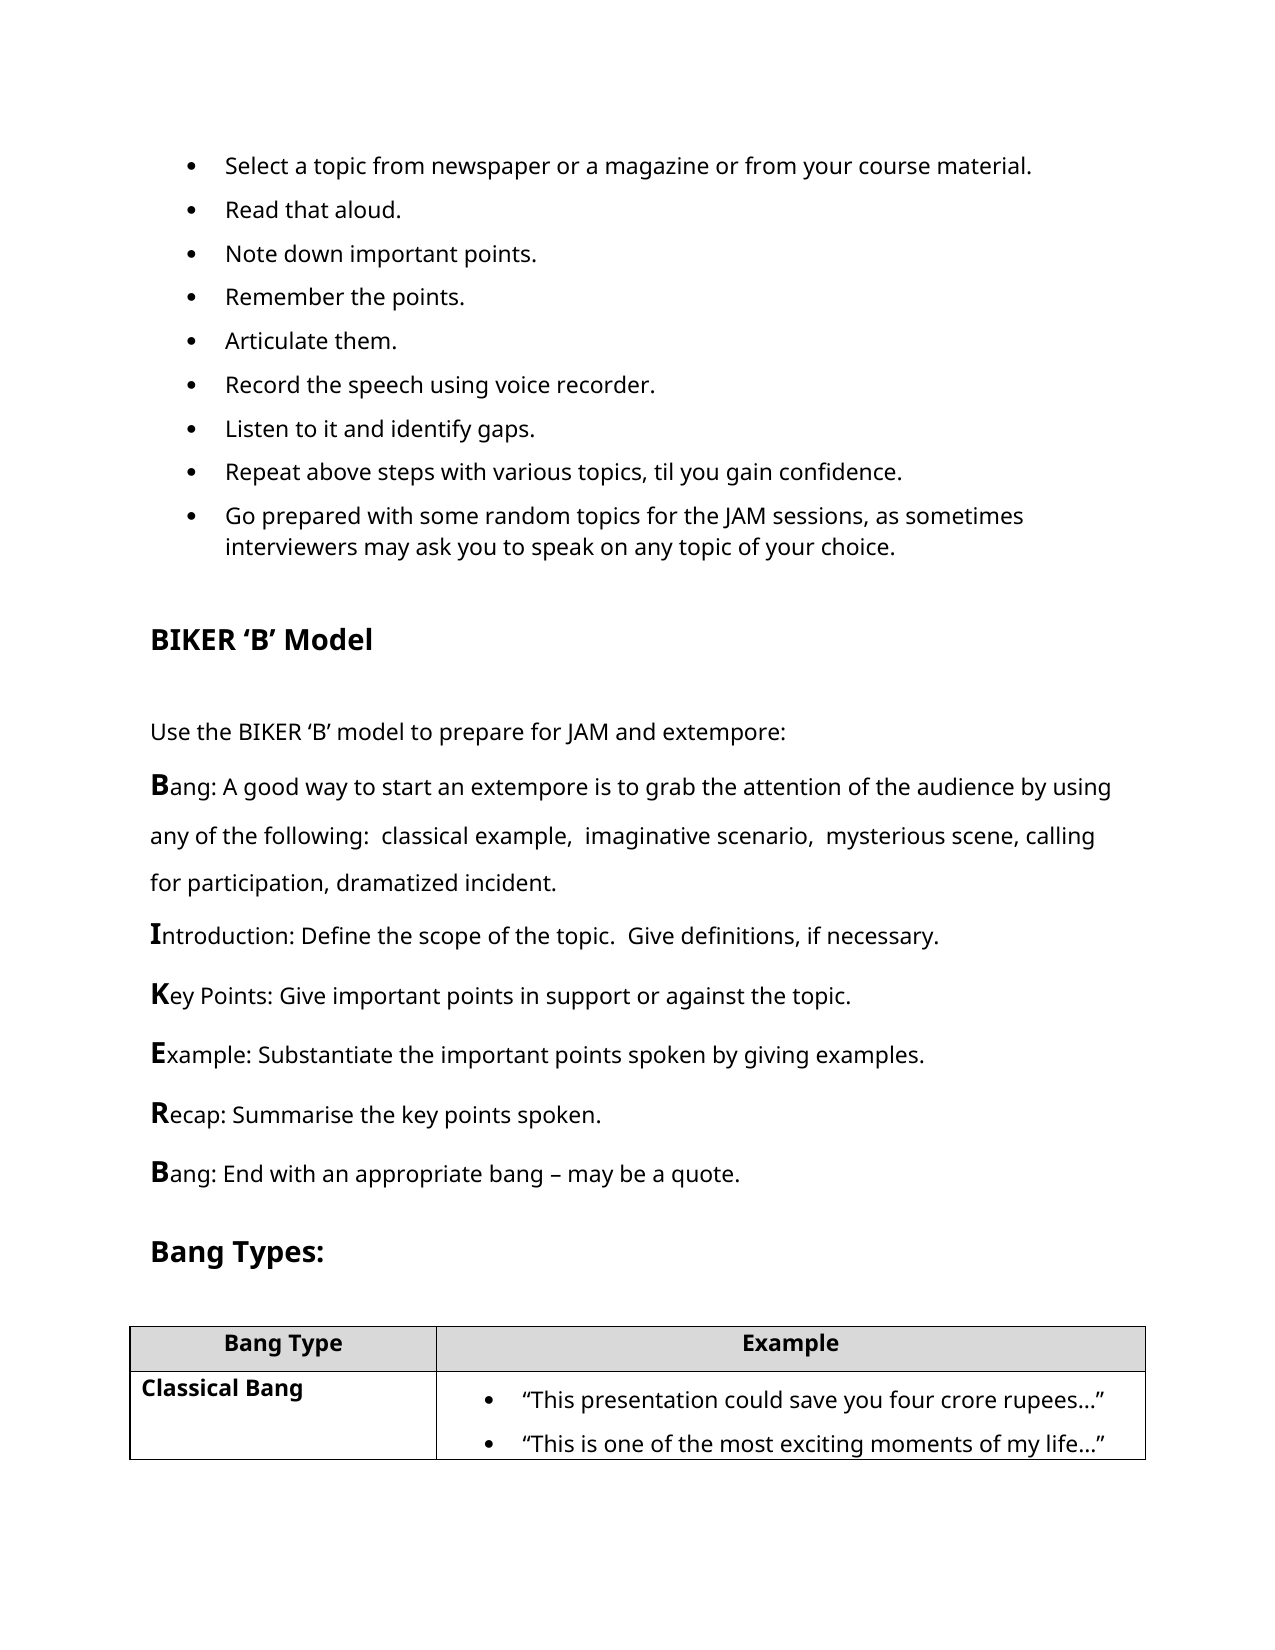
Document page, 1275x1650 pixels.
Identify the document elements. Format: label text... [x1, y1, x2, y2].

subtitle Bang Types: [150, 1232, 1125, 1271]
list Listen to it and identify gaps. [187, 412, 1125, 444]
list Repeat above steps with various topics, til you gain confidence. [187, 456, 1125, 487]
table_cell Classical Bang [131, 1372, 436, 1459]
subtitle BIKER ‘B’ Model [150, 619, 1125, 659]
list Go prepared with some random topics for the JAM sessions, as sometimes interviewers may ask you to speak on any topic of your choice. [187, 500, 1125, 562]
list Articulate them. [187, 325, 1125, 356]
list Record the speech using voice recorder. [187, 369, 1125, 400]
list Select a topic from newspaper or a magazine or from your course material. [187, 150, 1125, 181]
list Read that aloud. [187, 194, 1125, 225]
list Remember the points. [187, 281, 1125, 312]
text Bang: A good way to start an extempore is to grab the attention of the audience by using any of the following: classical example, imaginative scenario, mysterious scene, calling for participation, dramatized incident. [150, 764, 1125, 898]
table_header Example [437, 1327, 1145, 1371]
text Bang: End with an appropriate bang – may be a quote. [150, 1151, 1125, 1191]
text Use the BIKER ‘B’ model to prepare for JAM and extempore: [150, 716, 1125, 747]
text Example: Substantiate the important points spoken by giving examples. [150, 1032, 1125, 1072]
text Key Points: Give important points in support or against the topic. [150, 973, 1125, 1013]
list Note down important points. [187, 237, 1125, 269]
table_header Bang Type [131, 1327, 436, 1371]
table_cell “This presentation could save you four crore rupees…” “This is one of the most exciting moments of my life…” [437, 1372, 1145, 1459]
text Introduction: Define the scope of the topic. Give definitions, if necessary. [150, 913, 1125, 953]
text Recap: Summarise the key points spoken. [150, 1092, 1125, 1132]
